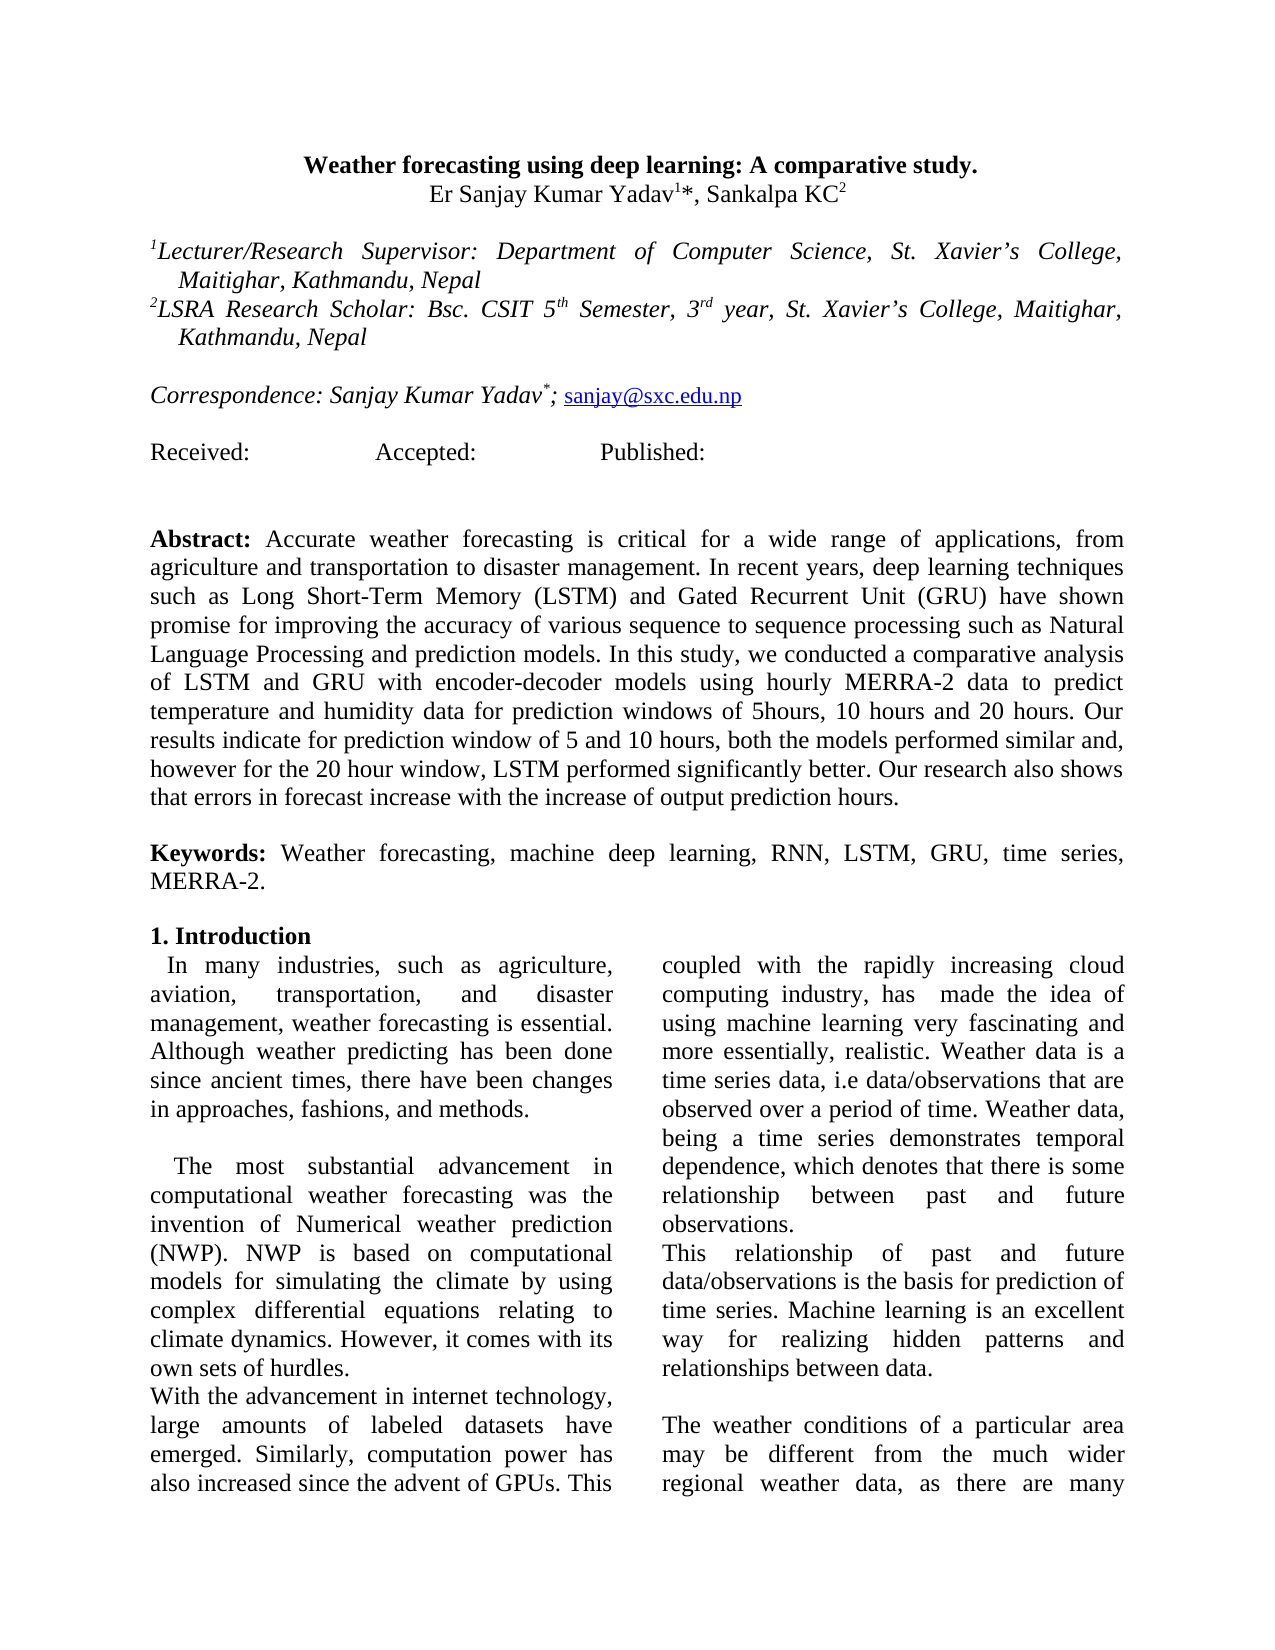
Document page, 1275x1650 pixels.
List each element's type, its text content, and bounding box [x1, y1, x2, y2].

text With the advancement in internet technology, large amounts of labeled datasets have emerged. Similarly, computation power has also increased since the advent of GPUs. This coupled with the rapidly increasing cloud computing industry, has made the idea of using machine learning very fascinating and more essentially, realistic. Weather data is a time series data, i.e data/observations that are observed over a period of time. Weather data, being a time series demonstrates temporal dependence, which denotes that there is some relationship between past and future observations. [662, 950, 1125, 1238]
text Keywords: Weather forecasting, machine deep learning, RNN, LSTM, GRU, time series, MERRA-2. [150, 838, 1125, 895]
text 2LSRA Research Scholar: Bsc. CSIT 5th Semester, 3rd year, St. Xavier’s College, Maitighar, Kathmandu, Nepal [150, 294, 1125, 351]
text Abstract: Accurate weather forecasting is critical for a wide range of applications, from agriculture and transportation to disaster management. In recent years, deep learning techniques such as Long Short-Term Memory (LSTM) and Gated Recurrent Unit (GRU) have shown promise for improving the accuracy of various sequence to sequence processing such as Natural Language Processing and prediction models. In this study, we conducted a comparative analysis of LSTM and GRU with encoder-decoder models using hourly MERRA-2 data to predict temperature and humidity data for prediction windows of 5hours, 10 hours and 20 hours. Our results indicate for prediction window of 5 and 10 hours, both the models performed similar and, however for the 20 hour window, LSTM performed significantly better. Our research also shows that errors in forecast increase with the increase of output prediction hours. [150, 524, 1125, 811]
text This relationship of past and future data/observations is the basis for prediction of time series. Machine learning is an excellent way for realizing hidden patterns and relationships between data. [662, 1238, 1125, 1381]
text Er Sanjay Kumar Yadav1*, Sankalpa KC2 [150, 179, 1125, 207]
text 1. Introduction [150, 921, 1125, 950]
text Received: Accepted: Published: [150, 437, 1125, 466]
text Correspondence: Sanjay Kumar Yadav*; sanjay@sxc.edu.np [150, 380, 1125, 409]
text In many industries, such as agriculture, aviation, transportation, and disaster management, weather forecasting is essential. Although weather predicting has been done since ancient times, there have been changes in approaches, fashions, and methods. [150, 950, 613, 1123]
text 1Lecturer/Research Supervisor: Department of Computer Science, St. Xavier’s College, Maitighar, Kathmandu, Nepal [150, 236, 1125, 294]
text Weather forecasting using deep learning: A comparative study. [150, 150, 1125, 179]
text The most substantial advancement in computational weather forecasting was the invention of Numerical weather prediction (NWP). NWP is based on computational models for simulating the climate by using complex differential equations relating to climate dynamics. However, it comes with its own sets of hurdles. [150, 1151, 613, 1381]
text With the advancement in internet technology, large amounts of labeled datasets have emerged. Similarly, computation power has also increased since the advent of GPUs. This coupled with the rapidly increasing cloud computing industry, has made the idea of using machine learning very fascinating and more essentially, realistic. Weather data is a time series data, i.e data/observations that are observed over a period of time. Weather data, being a time series demonstrates temporal dependence, which denotes that there is some relationship between past and future observations. [150, 1381, 613, 1496]
